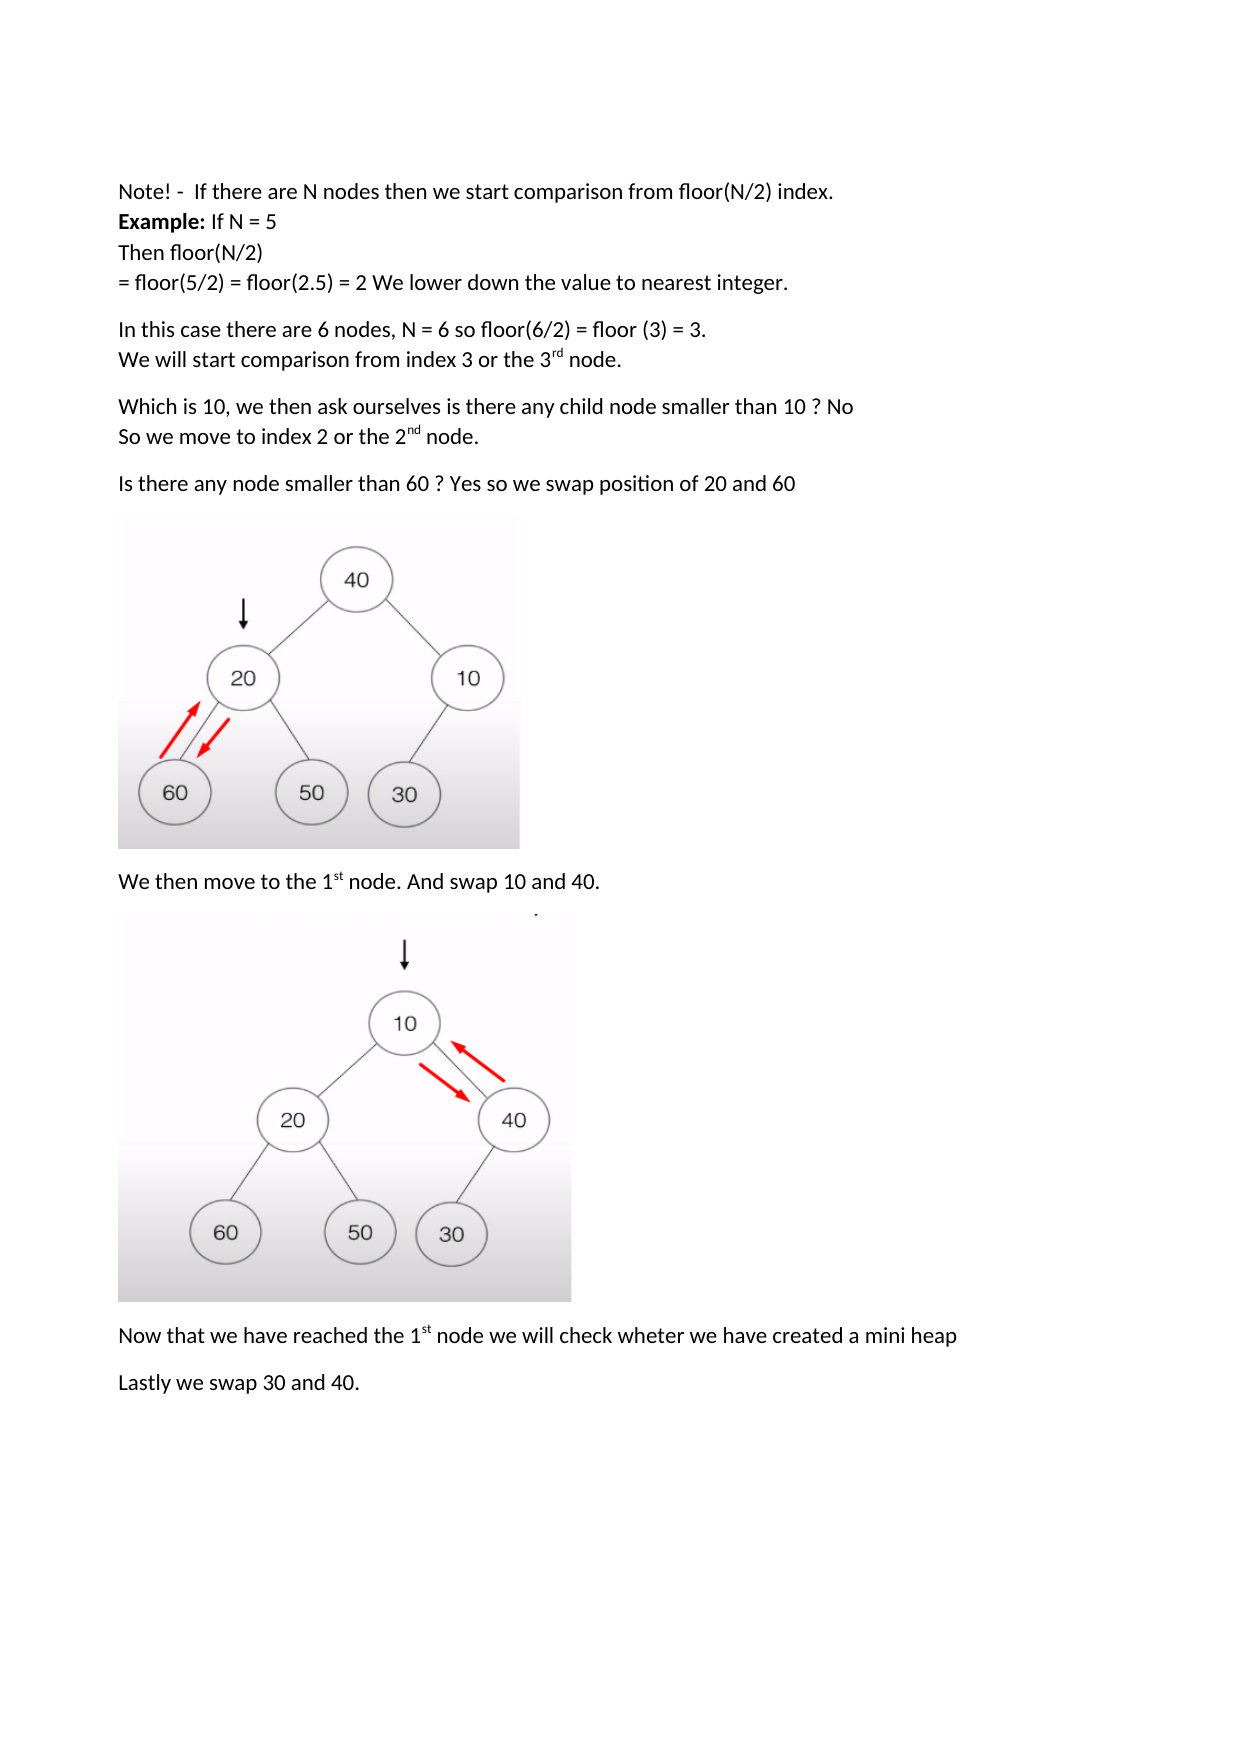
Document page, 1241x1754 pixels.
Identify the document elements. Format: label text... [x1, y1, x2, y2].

text We then move to the 1st node. And swap 10 and 40. [118, 867, 1122, 895]
text Which is 10, we then ask ourselves is there any child node smaller than 10 ? No So we move to index 2 or the 2nd node. [118, 392, 1122, 450]
picture [118, 515, 520, 849]
text Now that we have reached the 1st node we will check wheter we have created a mini heap [118, 1321, 1122, 1349]
text In this case there are 6 nodes, N = 6 so floor(6/2) = floor (3) = 3. We will start comparison from index 3 or the 3rd node. [118, 315, 1122, 373]
text Lastly we swap 30 and 40. [118, 1368, 1122, 1396]
text Note! - If there are N nodes then we start comparison from floor(N/2) index. Example: If N = 5 Then floor(N/2) = floor(5/2) = floor(2.5) = 2 We lower down the value to nearest integer. [118, 177, 1122, 296]
text Is there any node smaller than 60 ? Yes so we swap position of 20 and 60 [118, 469, 1122, 497]
picture [118, 914, 572, 1302]
